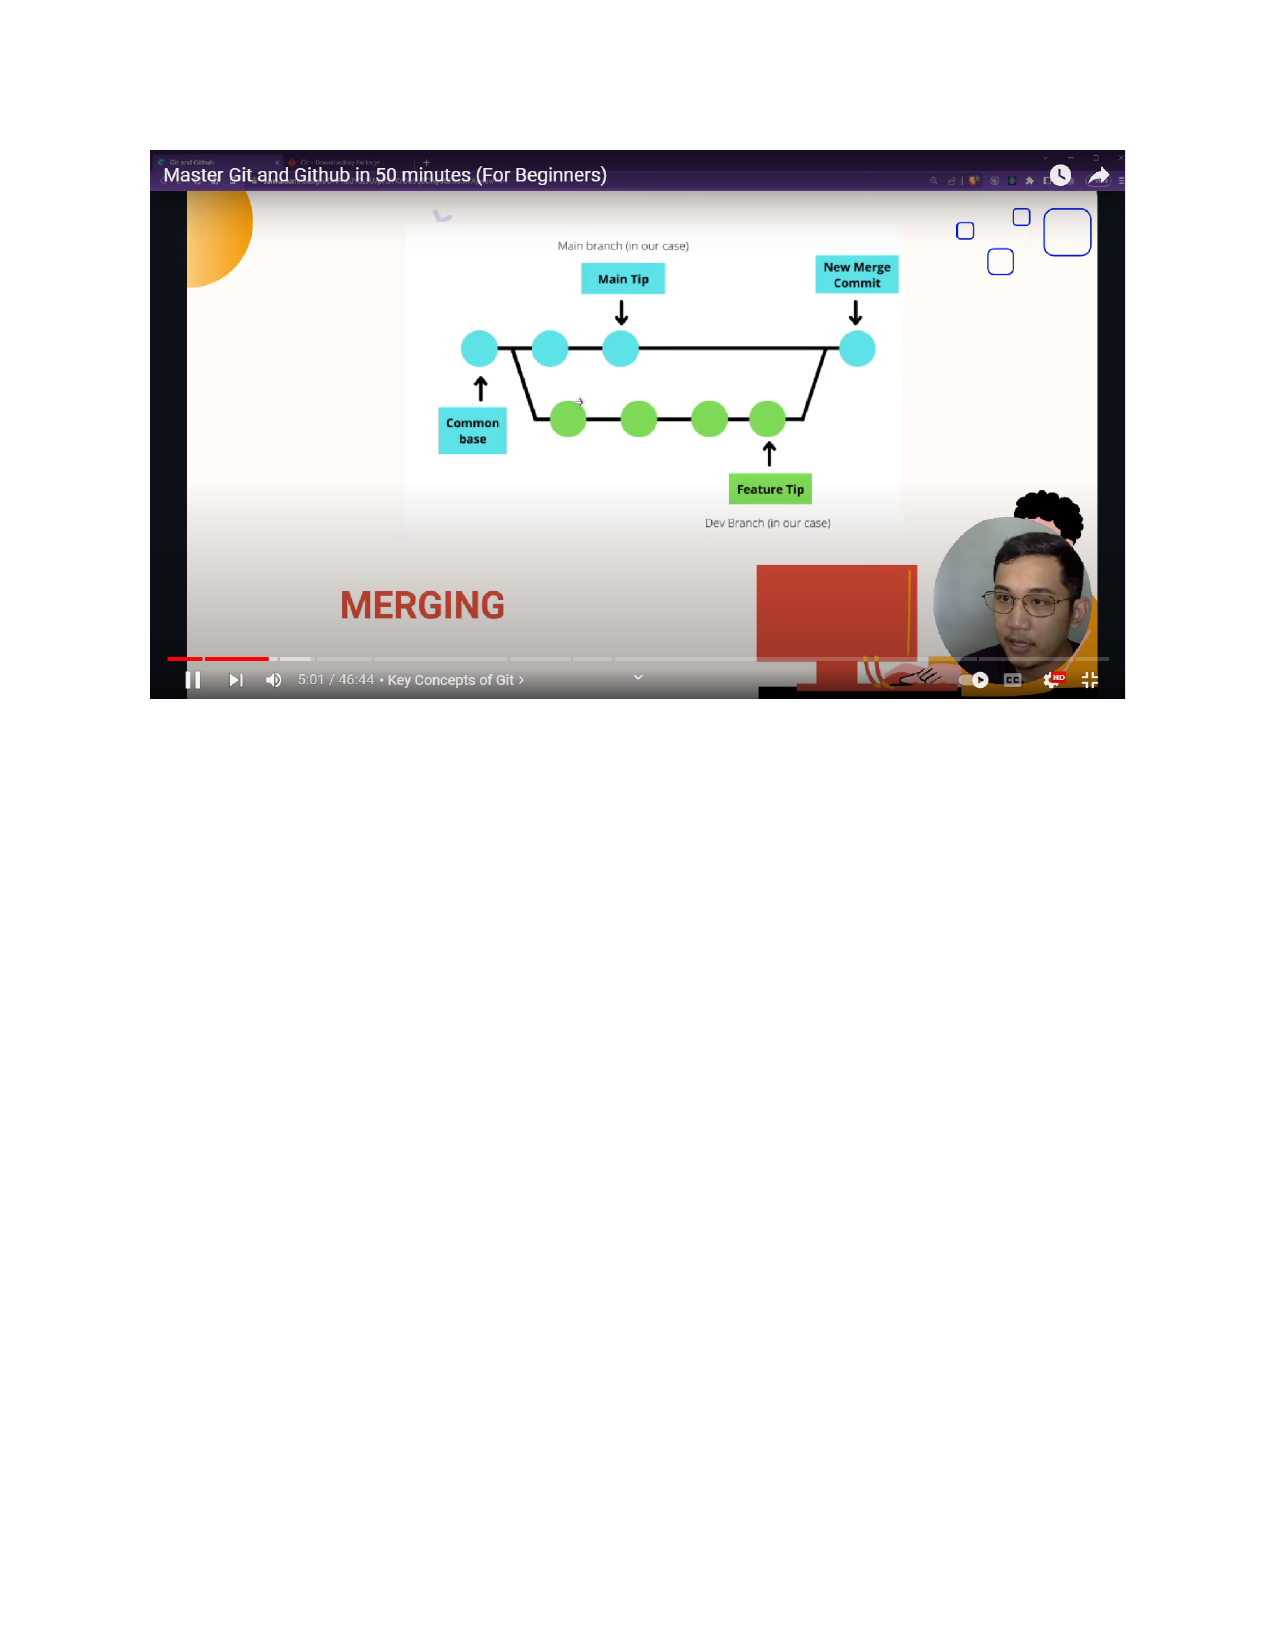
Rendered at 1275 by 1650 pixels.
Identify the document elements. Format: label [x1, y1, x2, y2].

picture [150, 150, 1125, 699]
